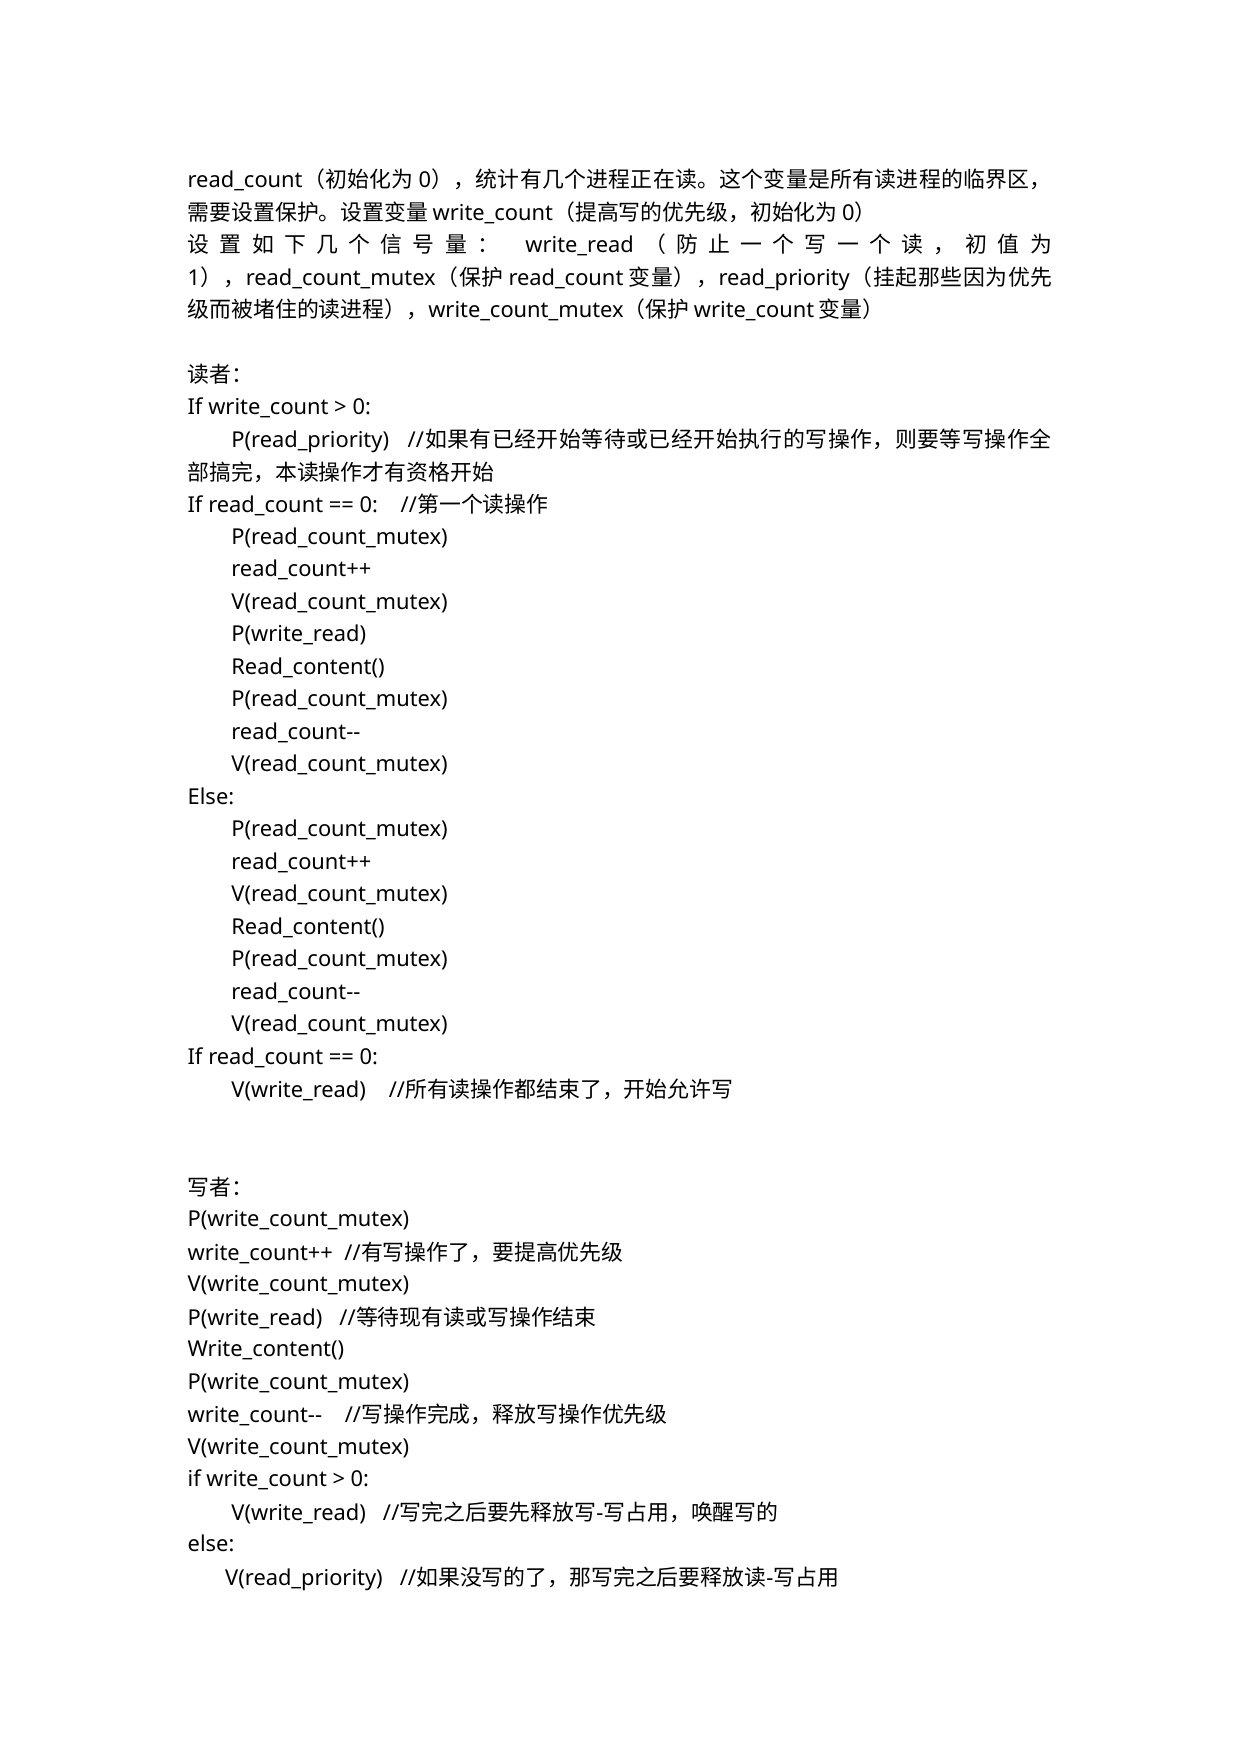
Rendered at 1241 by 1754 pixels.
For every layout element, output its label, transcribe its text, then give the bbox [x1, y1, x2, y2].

text V(read_count_mutex) [187, 584, 1053, 617]
text If read_count == 0: //第一个读操作 [187, 487, 1053, 519]
text read_count++ [187, 552, 1053, 584]
text Write_content() [187, 1332, 1053, 1364]
text P(read_count_mutex) [187, 812, 1053, 844]
text V(read_count_mutex) [187, 747, 1053, 779]
text 读者： [187, 357, 1053, 389]
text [187, 162, 1053, 227]
text P(write_read) //等待现有读或写操作结束 [187, 1299, 1053, 1332]
text P(write_read) [187, 617, 1053, 649]
text V(write_read) //所有读操作都结束了，开始允许写 [187, 1072, 1053, 1104]
text Read_content() [187, 649, 1053, 682]
text V(write_count_mutex) [187, 1429, 1053, 1462]
text read_count-- [187, 714, 1053, 747]
text Else: [187, 779, 1053, 812]
text V(write_count_mutex) [187, 1267, 1053, 1299]
text else: [187, 1527, 1053, 1559]
text if write_count > 0: [187, 1462, 1053, 1494]
text read_count-- [187, 974, 1053, 1007]
text V(read_count_mutex) [187, 1007, 1053, 1039]
text P(write_count_mutex) [187, 1364, 1053, 1397]
text 写者： [187, 1169, 1053, 1202]
text V(read_count_mutex) [187, 877, 1053, 909]
text P(read_count_mutex) [187, 942, 1053, 974]
text 设置如下几个信号量： write_read（防止一个写一个读，初值为1），read_count_mutex（保护read_count变量），read_priority（挂起那些因为优先级而被堵住的读进程），write_count_mutex（保护write_count变量） [187, 227, 1053, 324]
text read_count++ [187, 844, 1053, 877]
text If read_count == 0: [187, 1039, 1053, 1072]
text If write_count > 0: [187, 389, 1053, 422]
text V(read_priority) //如果没写的了，那写完之后要释放读-写占用 [187, 1559, 1053, 1592]
text V(write_read) //写完之后要先释放写-写占用，唤醒写的 [187, 1494, 1053, 1527]
text Read_content() [187, 909, 1053, 942]
text P(read_priority) //如果有已经开始等待或已经开始执行的写操作，则要等写操作全部搞完，本读操作才有资格开始 [187, 422, 1053, 487]
text write_count++ //有写操作了，要提高优先级 [187, 1234, 1053, 1267]
text P(write_count_mutex) [187, 1202, 1053, 1234]
text P(read_count_mutex) [187, 519, 1053, 552]
text P(read_count_mutex) [187, 682, 1053, 714]
text write_count-- //写操作完成，释放写操作优先级 [187, 1397, 1053, 1429]
